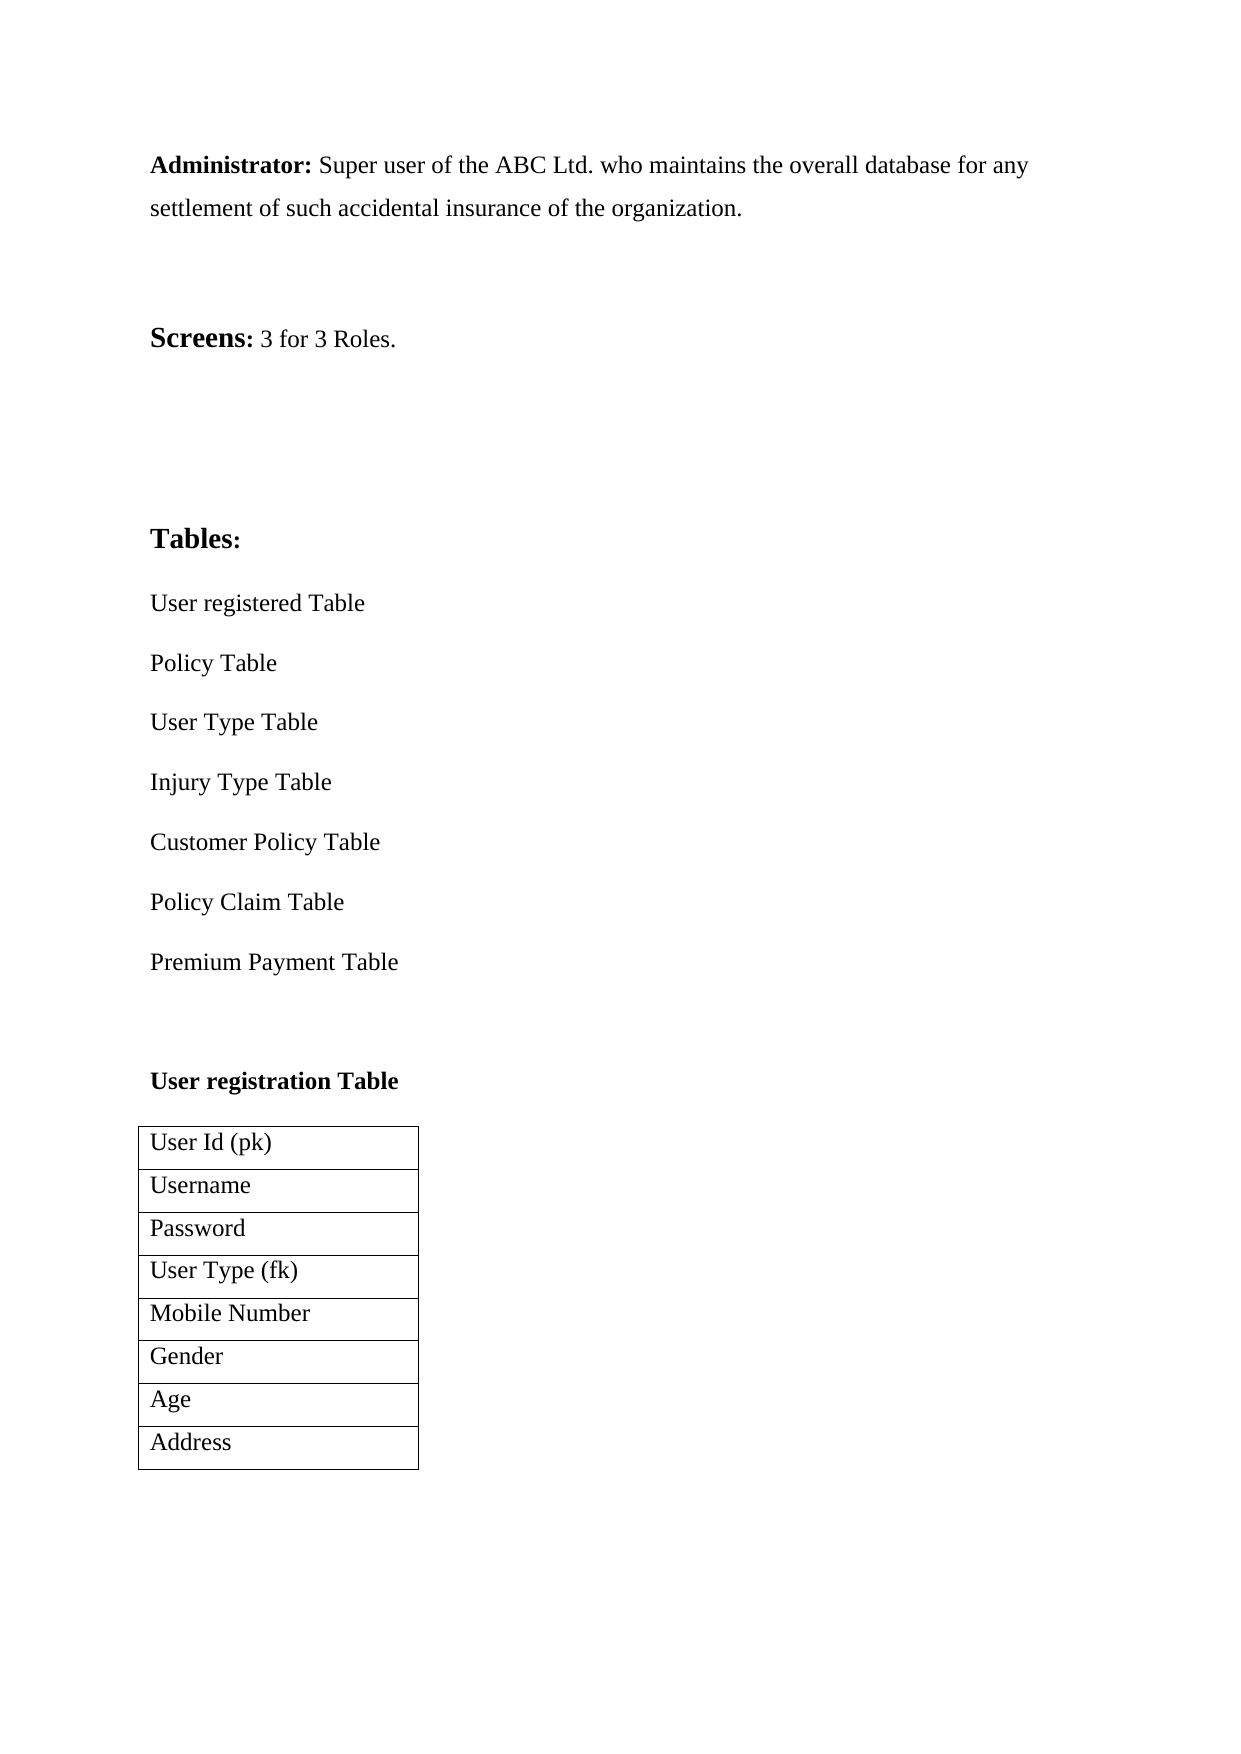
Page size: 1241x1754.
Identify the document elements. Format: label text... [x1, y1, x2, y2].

table_cell Mobile Number [139, 1299, 418, 1340]
text Policy Table [150, 648, 1090, 676]
text Tables: [150, 521, 1090, 554]
table_cell Gender [139, 1341, 418, 1383]
text Premium Payment Table [150, 947, 1090, 975]
table_cell Age [139, 1384, 418, 1426]
text Screens: 3 for 3 Roles. [150, 320, 1090, 353]
text Customer Policy Table [150, 827, 1090, 856]
table_cell Password [139, 1213, 418, 1254]
text User Type Table [150, 707, 1090, 736]
text Injury Type Table [150, 767, 1090, 796]
table_cell Address [139, 1427, 418, 1469]
text Policy Claim Table [150, 887, 1090, 916]
table_header User Id (pk) [139, 1127, 418, 1169]
table_cell User Type (fk) [139, 1256, 418, 1297]
text User registered Table [150, 588, 1090, 617]
table_cell Username [139, 1170, 418, 1212]
text Administrator: Super user of the ABC Ltd. who maintains the overall database for any settlement of such accidental insurance of the organization. [150, 150, 1090, 222]
text User registration Table [150, 1066, 1090, 1095]
